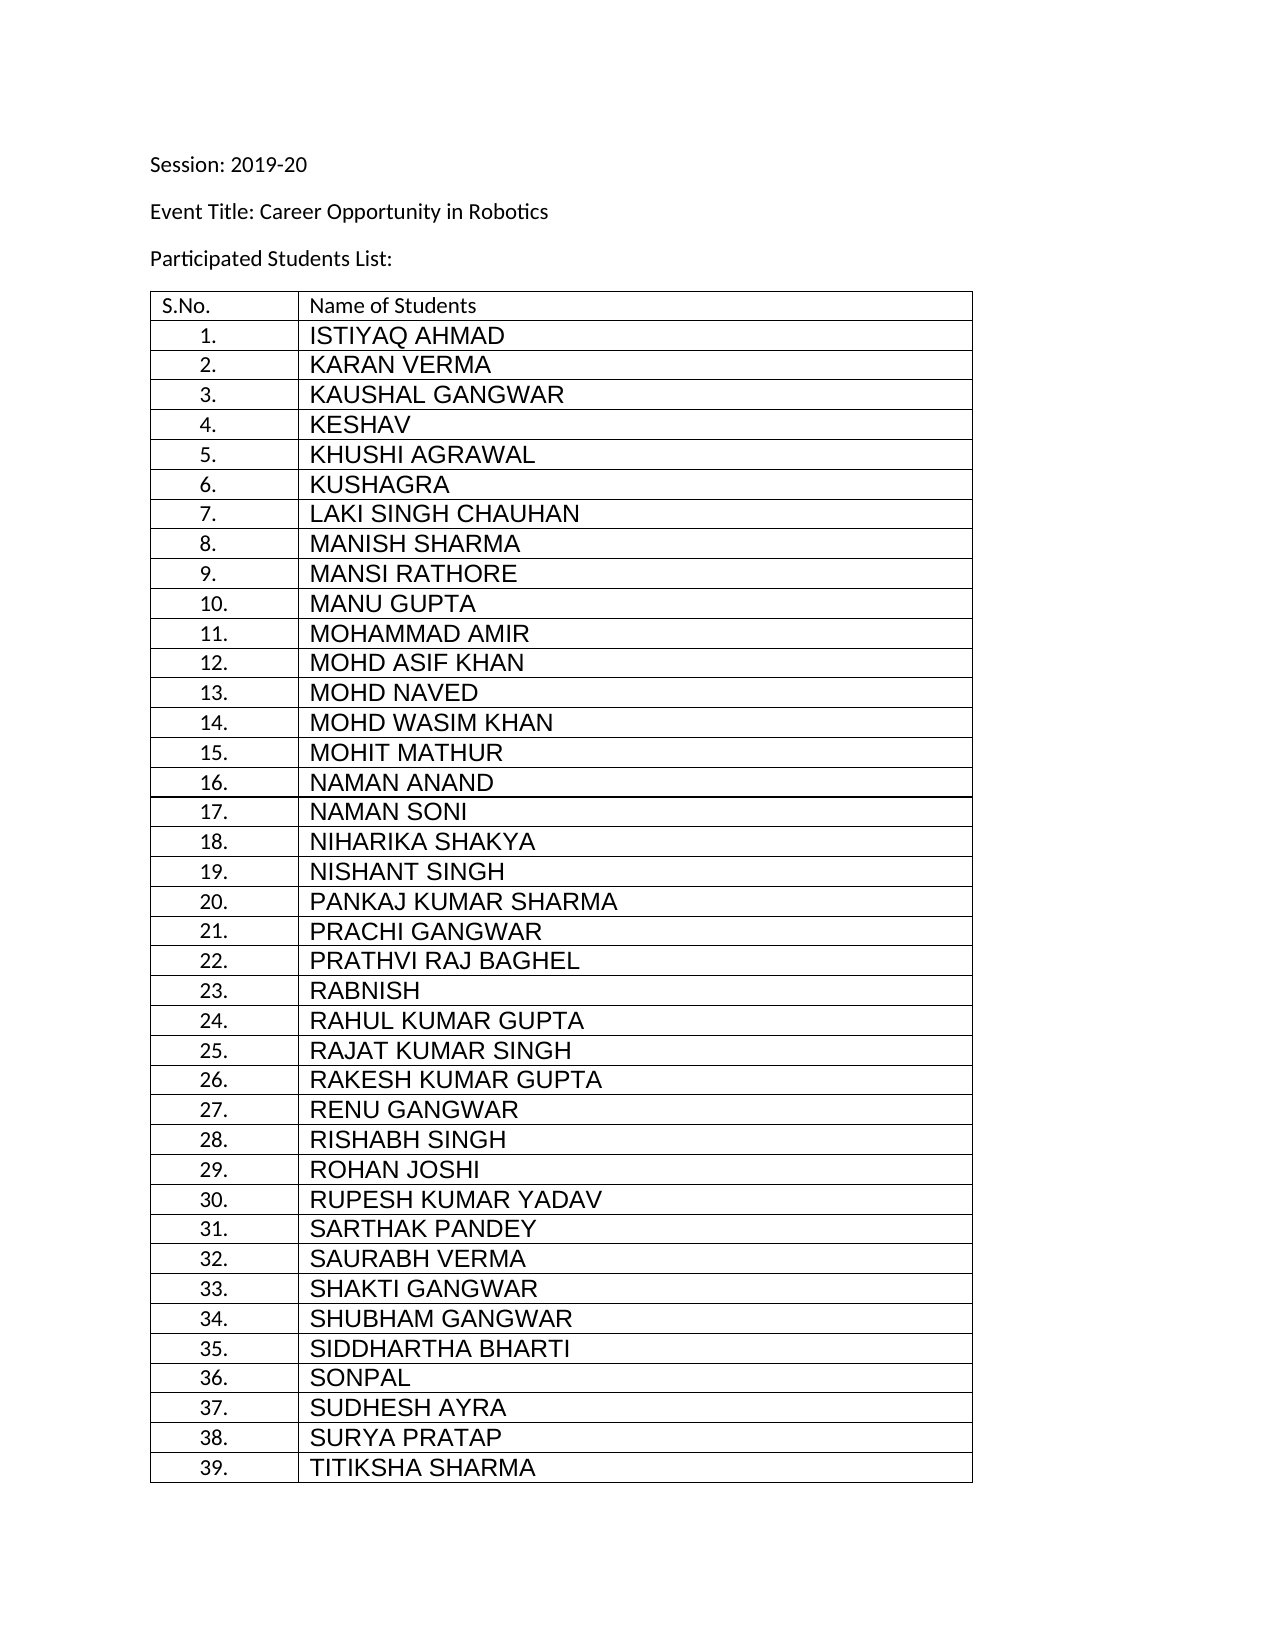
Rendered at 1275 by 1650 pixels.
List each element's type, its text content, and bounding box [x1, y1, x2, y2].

table_cell RAHUL KUMAR GUPTA [299, 1006, 972, 1035]
table_cell SONPAL [299, 1364, 972, 1392]
table_cell [151, 1095, 298, 1124]
table_cell [151, 619, 298, 647]
table_cell RUPESH KUMAR YADAV [299, 1185, 972, 1213]
table_cell [151, 1125, 298, 1154]
table_header S.No. [151, 292, 298, 320]
table_cell [151, 1006, 298, 1035]
table_cell [151, 1423, 298, 1452]
table_cell RAJAT KUMAR SINGH [299, 1036, 972, 1064]
table_cell NAMAN SONI [299, 798, 972, 826]
table_header Name of Students [299, 292, 972, 320]
table_cell [151, 1185, 298, 1213]
table_cell [151, 678, 298, 707]
table_cell [151, 1274, 298, 1303]
table_cell MOHD NAVED [299, 678, 972, 707]
table_cell [151, 1066, 298, 1094]
table_cell [151, 1453, 298, 1482]
table_cell [151, 1364, 298, 1392]
table_cell SHAKTI GANGWAR [299, 1274, 972, 1303]
table_cell [151, 1215, 298, 1243]
table_cell MANISH SHARMA [299, 529, 972, 558]
text Session: 2019-20 [150, 150, 1125, 178]
table_cell [151, 738, 298, 767]
table_cell [151, 470, 298, 498]
table_cell MOHD ASIF KHAN [299, 649, 972, 677]
table_cell [151, 321, 298, 349]
table_cell [151, 1304, 298, 1333]
table_cell [151, 500, 298, 528]
table_cell [151, 589, 298, 618]
table_cell SHUBHAM GANGWAR [299, 1304, 972, 1333]
table_cell [151, 887, 298, 916]
table_cell PRACHI GANGWAR [299, 917, 972, 945]
table_cell [151, 946, 298, 975]
table_cell [151, 529, 298, 558]
table_cell RABNISH [299, 976, 972, 1005]
table_cell [151, 1334, 298, 1362]
table_cell [151, 798, 298, 826]
table_cell [151, 351, 298, 379]
table_cell [151, 410, 298, 439]
table_cell KAUSHAL GANGWAR [299, 380, 972, 409]
table_cell SAURABH VERMA [299, 1244, 972, 1273]
table_cell [151, 857, 298, 886]
table_cell ISTIYAQ AHMAD [299, 321, 972, 349]
table_cell KESHAV [299, 410, 972, 439]
table_cell PRATHVI RAJ BAGHEL [299, 946, 972, 975]
table_cell SIDDHARTHA BHARTI [299, 1334, 972, 1362]
table_cell RISHABH SINGH [299, 1125, 972, 1154]
table_cell RENU GANGWAR [299, 1095, 972, 1124]
table_cell MOHD WASIM KHAN [299, 708, 972, 737]
table_cell RAKESH KUMAR GUPTA [299, 1066, 972, 1094]
table_cell [151, 1155, 298, 1184]
table_cell [151, 649, 298, 677]
table_cell KUSHAGRA [299, 470, 972, 498]
table_cell MANSI RATHORE [299, 559, 972, 588]
table_cell [151, 917, 298, 945]
table_cell [151, 559, 298, 588]
table_cell SARTHAK PANDEY [299, 1215, 972, 1243]
table_cell [151, 708, 298, 737]
table_cell KHUSHI AGRAWAL [299, 440, 972, 469]
table_cell NAMAN ANAND [299, 768, 972, 796]
table_cell MANU GUPTA [299, 589, 972, 618]
table_cell SUDHESH AYRA [299, 1393, 972, 1422]
table_cell TITIKSHA SHARMA [299, 1453, 972, 1482]
table_cell MOHIT MATHUR [299, 738, 972, 767]
table_cell ROHAN JOSHI [299, 1155, 972, 1184]
table_cell PANKAJ KUMAR SHARMA [299, 887, 972, 916]
table_cell [151, 1244, 298, 1273]
table_cell [151, 440, 298, 469]
table_cell MOHAMMAD AMIR [299, 619, 972, 647]
table_cell [151, 1036, 298, 1064]
table_cell LAKI SINGH CHAUHAN [299, 500, 972, 528]
table_cell [151, 976, 298, 1005]
table_cell [151, 768, 298, 796]
table_cell [151, 380, 298, 409]
table_cell [151, 827, 298, 856]
table_cell NIHARIKA SHAKYA [299, 827, 972, 856]
table_cell NISHANT SINGH [299, 857, 972, 886]
table_cell KARAN VERMA [299, 351, 972, 379]
text Event Title: Career Opportunity in Robotics [150, 197, 1125, 225]
text Participated Students List: [150, 244, 1125, 272]
table_cell [151, 1393, 298, 1422]
table_cell SURYA PRATAP [299, 1423, 972, 1452]
